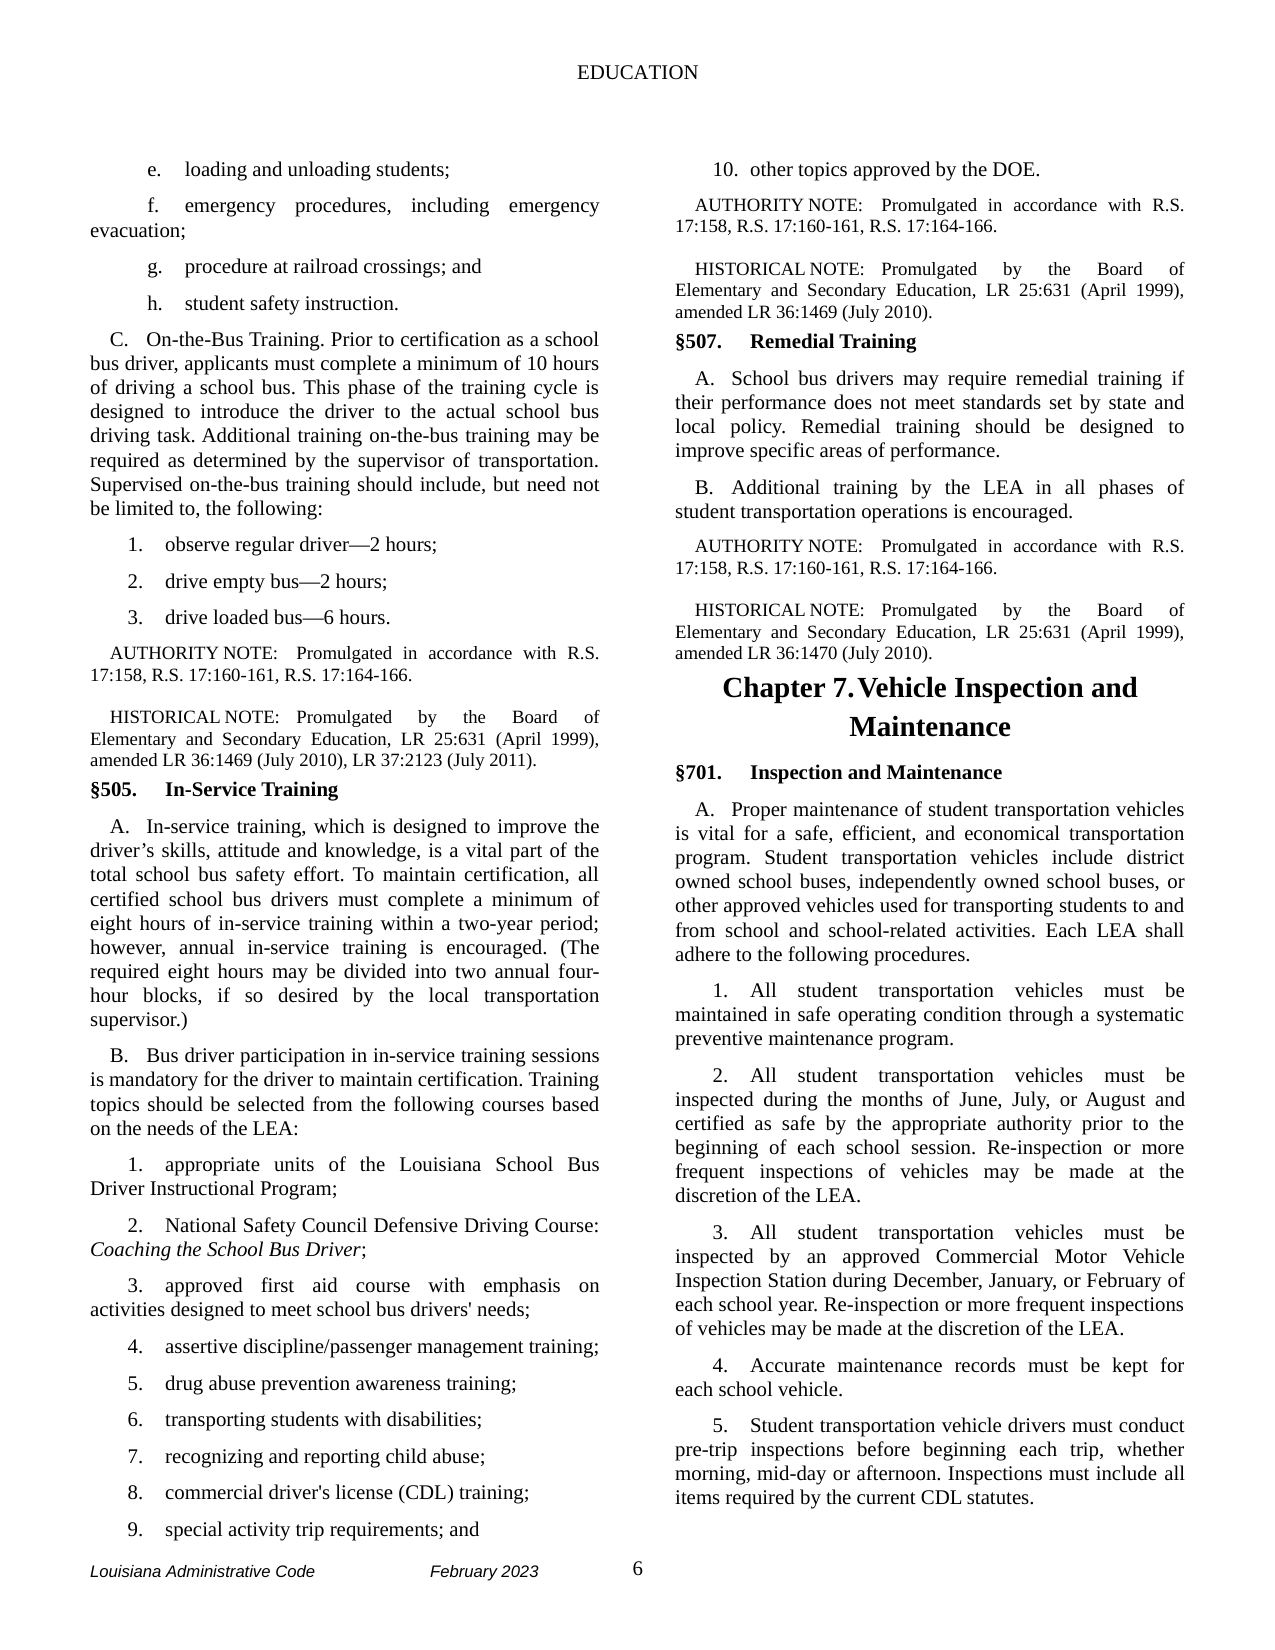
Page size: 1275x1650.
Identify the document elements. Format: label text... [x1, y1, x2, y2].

text 2. All student transportation vehicles must be inspected during the months of June, July, or August and certified as safe by the appropriate authority prior to the beginning of each school session. Re-inspection or more frequent inspections of vehicles may be made at the discretion of the LEA. [675, 1063, 1185, 1207]
text 5. drug abuse prevention awareness training; [90, 1371, 600, 1394]
text Chapter 7. Vehicle Inspection and Maintenance [690, 670, 1170, 742]
text §701. Inspection and Maintenance [675, 760, 1185, 785]
text 2. drive empty bus―2 hours; [90, 569, 600, 593]
text B. Bus driver participation in in-service training sessions is mandatory for the driver to maintain certification. Training topics should be selected from the following courses based on the needs of the LEA: [90, 1043, 600, 1139]
text g. procedure at railroad crossings; and [90, 254, 600, 278]
text 1. All student transportation vehicles must be maintained in safe operating condition through a systematic preventive maintenance program. [675, 978, 1185, 1050]
text 9. special activity trip requirements; and [90, 1517, 600, 1541]
text HISTORICAL NOTE: Promulgated by the Board of Elementary and Secondary Education, LR 25:631 (April 1999), amended LR 36:1469 (July 2010). [675, 257, 1185, 322]
text 1. observe regular driver―2 hours; [90, 532, 600, 556]
text AUTHORITY NOTE: Promulgated in accordance with R.S. 17:158, R.S. 17:160-161, R.S. 17:164-166. [675, 535, 1185, 578]
text 3. drive loaded bus―6 hours. [90, 605, 600, 629]
text 2. National Safety Council Defensive Driving Course: Coaching the School Bus Driver; [90, 1213, 600, 1261]
text 1. appropriate units of the Louisiana School Bus Driver Instructional Program; [90, 1152, 600, 1200]
text §505. In-Service Training [90, 777, 600, 802]
text A. In-service training, which is designed to improve the driver’s skills, attitude and knowledge, is a vital part of the total school bus safety effort. To maintain certification, all certified school bus drivers must complete a minimum of eight hours of in-service training within a two-year period; however, annual in-service training is encouraged. (The required eight hours may be divided into two annual four-hour blocks, if so desired by the local transportation supervisor.) [90, 814, 600, 1031]
text C. On-the-Bus Training. Prior to certification as a school bus driver, applicants must complete a minimum of 10 hours of driving a school bus. This phase of the training cycle is designed to introduce the driver to the actual school bus driving task. Additional training on-the-bus training may be required as determined by the supervisor of transportation. Supervised on-the-bus training should include, but need not be limited to, the following: [90, 327, 600, 520]
text h. student safety instruction. [90, 291, 600, 315]
text B. Additional training by the LEA in all phases of student transportation operations is encouraged. [675, 474, 1185, 523]
text HISTORICAL NOTE: Promulgated by the Board of Elementary and Secondary Education, LR 25:631 (April 1999), amended LR 36:1469 (July 2010), LR 37:2123 (July 2011). [90, 706, 600, 771]
text 4. Accurate maintenance records must be kept for each school vehicle. [675, 1352, 1185, 1401]
text §507. Remedial Training [675, 328, 1185, 353]
text 7. recognizing and reporting child abuse; [90, 1444, 600, 1468]
text 5. Student transportation vehicle drivers must conduct pre-trip inspections before beginning each trip, whether morning, mid-day or afternoon. Inspections must include all items required by the current CDL statutes. [675, 1413, 1185, 1509]
text 6. transporting students with disabilities; [90, 1407, 600, 1431]
text A. School bus drivers may require remedial training if their performance does not meet standards set by state and local policy. Remedial training should be designed to improve specific areas of performance. [675, 366, 1185, 462]
text HISTORICAL NOTE: Promulgated by the Board of Elementary and Secondary Education, LR 25:631 (April 1999), amended LR 36:1470 (July 2010). [675, 599, 1185, 664]
text f. emergency procedures, including emergency evacuation; [90, 193, 600, 242]
text e. loading and unloading students; [90, 157, 600, 181]
text AUTHORITY NOTE: Promulgated in accordance with R.S. 17:158, R.S. 17:160-161, R.S. 17:164-166. [90, 642, 600, 685]
text 10. other topics approved by the DOE. [675, 157, 1185, 181]
text 4. assertive discipline/passenger management training; [90, 1334, 600, 1358]
text 3. All student transportation vehicles must be inspected by an approved Commercial Motor Vehicle Inspection Station during December, January, or February of each school year. Re-inspection or more frequent inspections of vehicles may be made at the discretion of the LEA. [675, 1220, 1185, 1340]
text AUTHORITY NOTE: Promulgated in accordance with R.S. 17:158, R.S. 17:160-161, R.S. 17:164-166. [675, 193, 1185, 237]
text 8. commercial driver's license (CDL) training; [90, 1480, 600, 1504]
text 3. approved first aid course with emphasis on activities designed to meet school bus drivers' needs; [90, 1273, 600, 1321]
text A. Proper maintenance of student transportation vehicles is vital for a safe, efficient, and economical transportation program. Student transportation vehicles include district owned school buses, independently owned school buses, or other approved vehicles used for transporting students to and from school and school-related activities. Each LEA shall adhere to the following procedures. [675, 797, 1185, 966]
